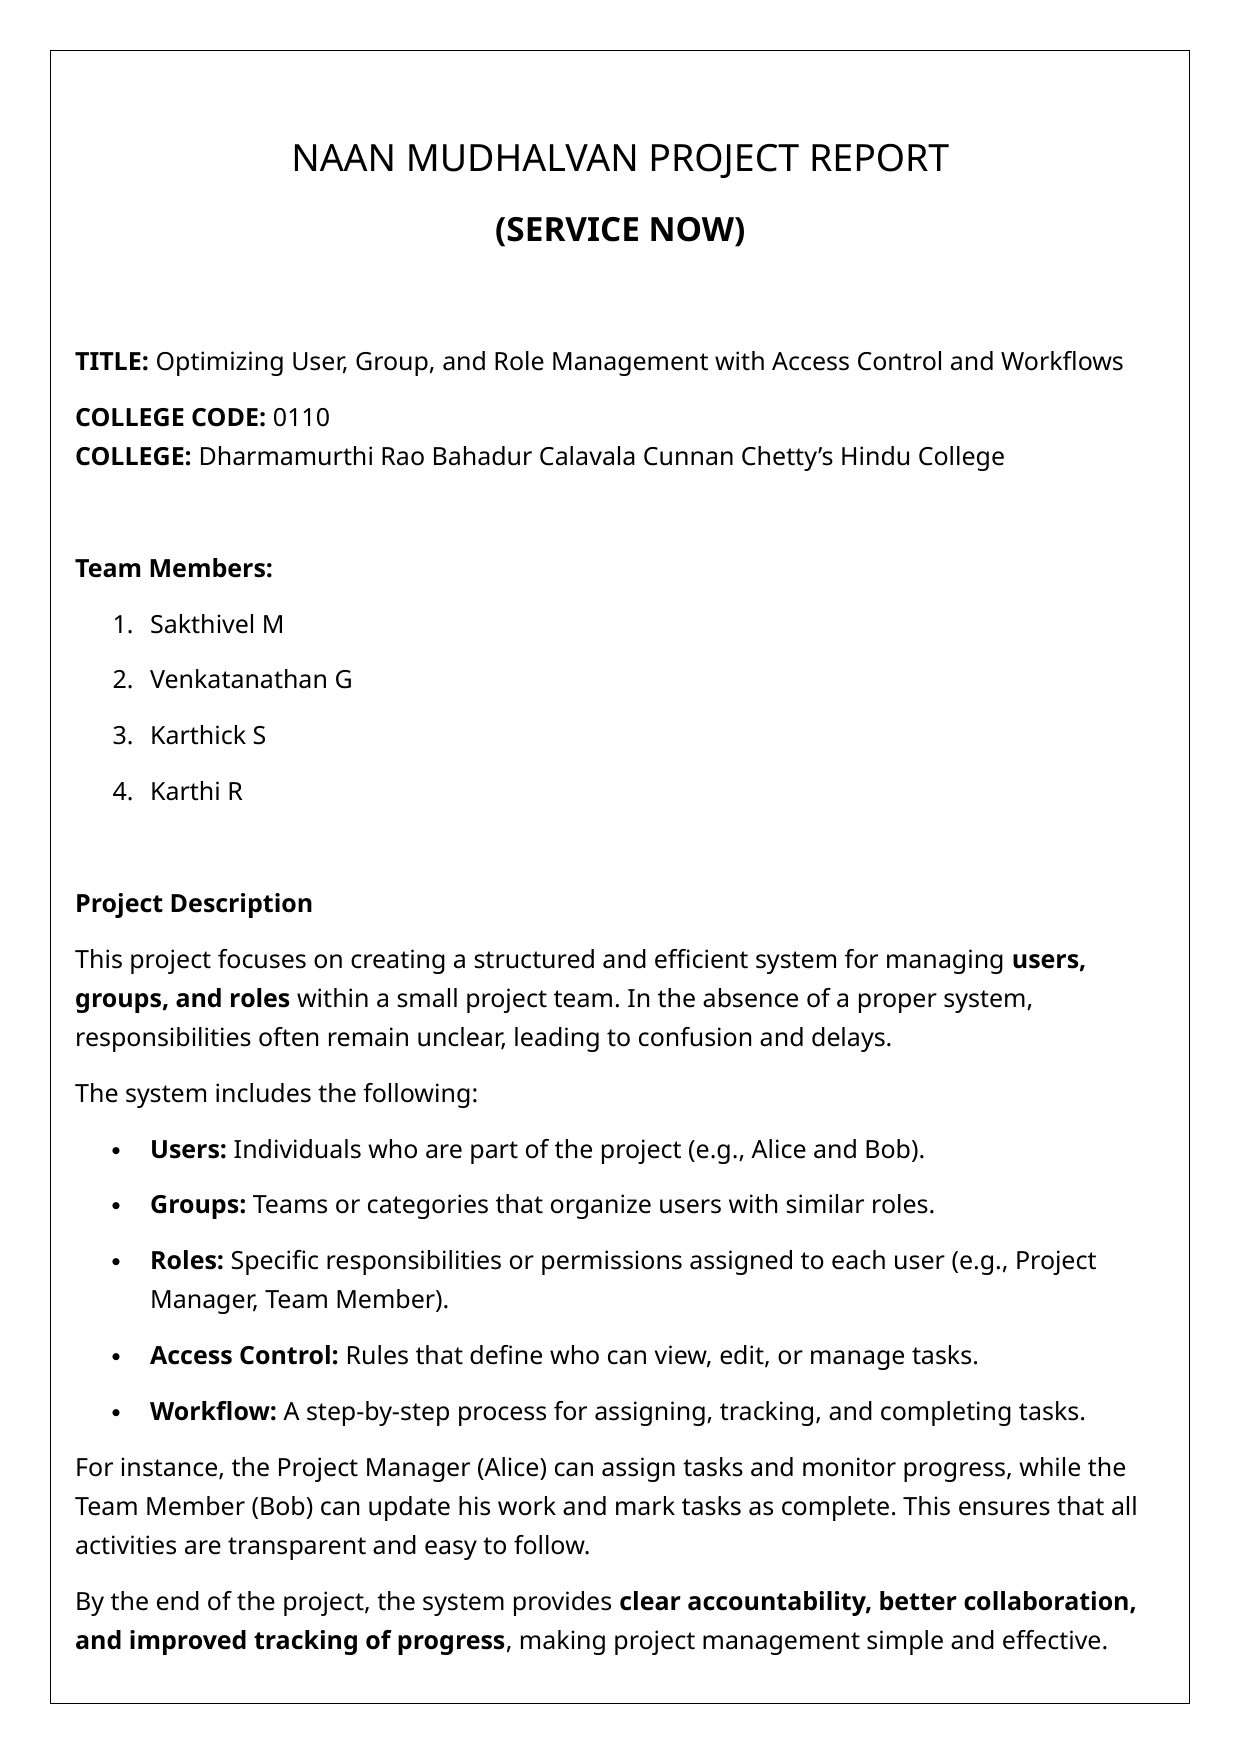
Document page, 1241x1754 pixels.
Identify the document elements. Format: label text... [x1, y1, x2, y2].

list Venkatanathan G [112, 662, 1165, 696]
text The system includes the following: [75, 1076, 1165, 1109]
list Karthi R [112, 774, 1165, 808]
text Team Members: [75, 551, 1165, 584]
list Access Control: Rules that define who can view, edit, or manage tasks. [112, 1338, 1165, 1372]
list Roles: Specific responsibilities or permissions assigned to each user (e.g., Project Manager, Team Member). [112, 1243, 1165, 1316]
text For instance, the Project Manager (Alice) can assign tasks and monitor progress, while the Team Member (Bob) can update his work and mark tasks as complete. This ensures that all activities are transparent and easy to follow. [75, 1450, 1165, 1562]
text This project focuses on creating a structured and efficient system for managing users, groups, and roles within a small project team. In the absence of a proper system, responsibilities often remain unclear, leading to confusion and delays. [75, 941, 1165, 1054]
text Project Description [75, 886, 1165, 919]
list Sakthivel M [112, 606, 1165, 640]
list Workflow: A step-by-step process for assigning, tracking, and completing tasks. [112, 1394, 1165, 1428]
text (SERVICE NOW) [75, 206, 1165, 252]
list Groups: Teams or categories that organize users with similar roles. [112, 1187, 1165, 1221]
text TITLE: Optimizing User, Group, and Role Management with Access Control and Workflows [75, 344, 1165, 378]
text COLLEGE CODE: 0110 COLLEGE: Dharmamurthi Rao Bahadur Calavala Cunnan Chetty’s Hindu College [75, 400, 1165, 473]
list Users: Individuals who are part of the project (e.g., Alice and Bob). [112, 1131, 1165, 1165]
text NAAN MUDHALVAN PROJECT REPORT [75, 131, 1165, 182]
list Karthick S [112, 718, 1165, 752]
text By the end of the project, the system provides clear accountability, better collaboration, and improved tracking of progress, making project management simple and effective. [75, 1584, 1165, 1657]
